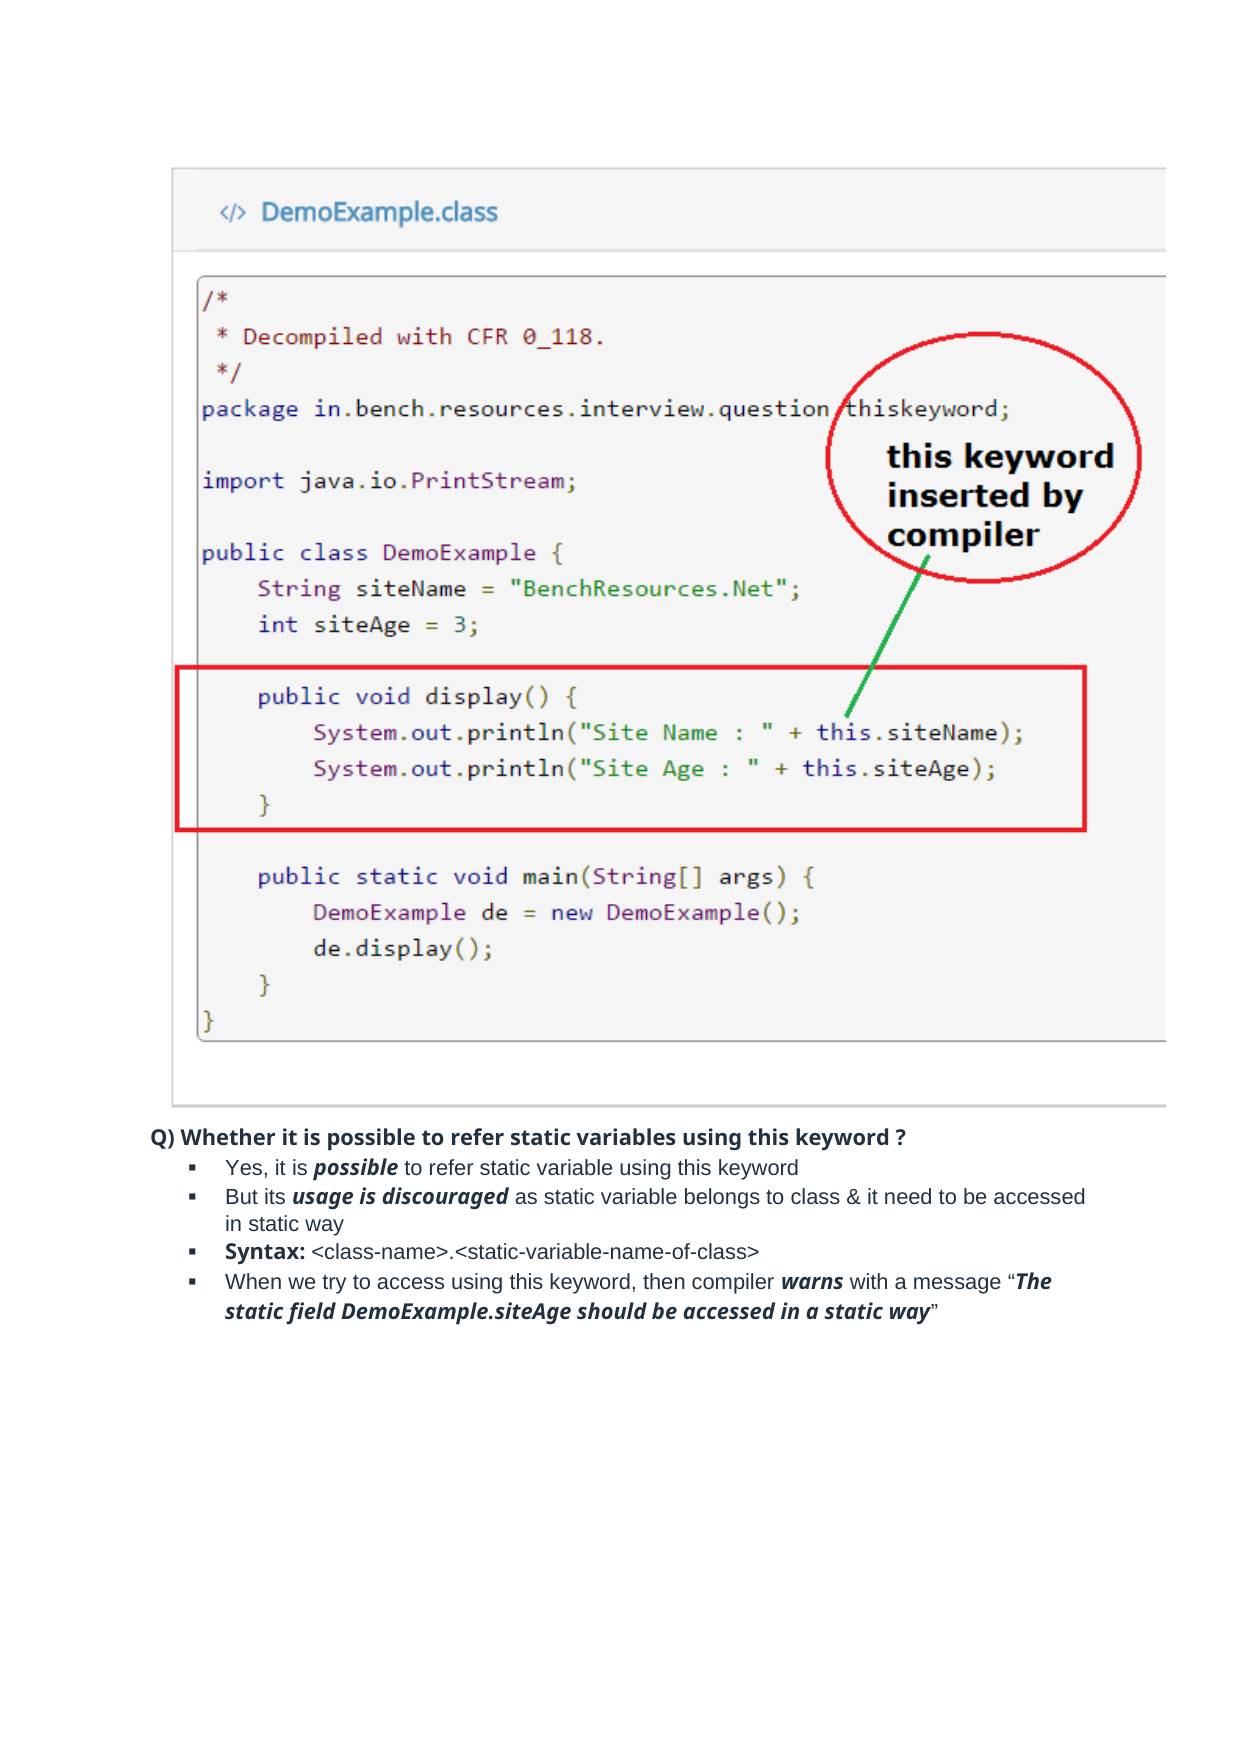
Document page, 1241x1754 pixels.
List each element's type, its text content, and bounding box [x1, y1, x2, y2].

list When we try to access using this keyword, then compiler warns with a message “The static field DemoExample.siteAge should be accessed in a static way” [187, 1266, 1090, 1326]
list Syntax: <class-name>.<static-variable-name-of-class> [187, 1236, 1090, 1266]
picture [150, 150, 1167, 1122]
list Yes, it is possible to refer static variable using this keyword [187, 1152, 1090, 1181]
text Q) Whether it is possible to refer static variables using this keyword ? [150, 1122, 1090, 1152]
list But its usage is discouraged as static variable belongs to class & it need to be accessed in static way [187, 1181, 1090, 1236]
